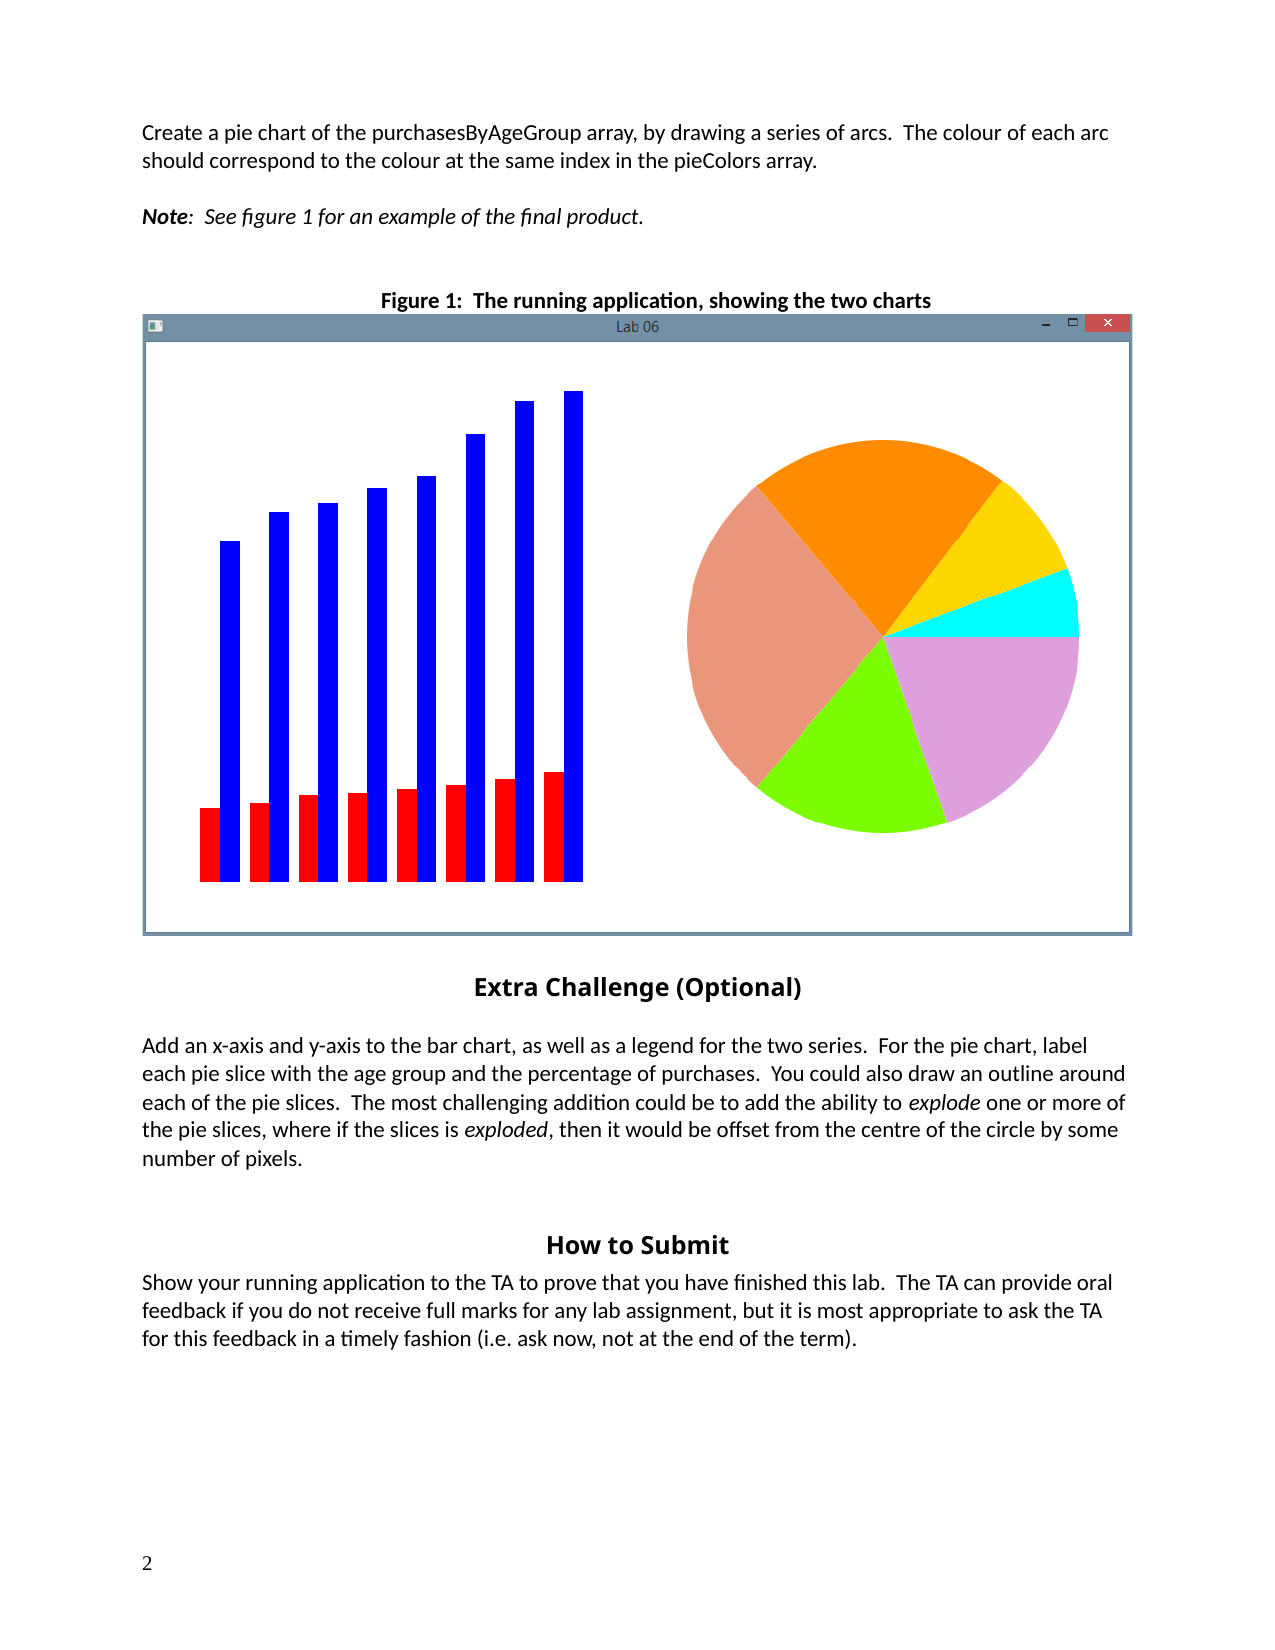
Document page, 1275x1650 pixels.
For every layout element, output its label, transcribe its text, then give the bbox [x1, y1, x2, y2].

text Extra Challenge (Optional) [142, 969, 1133, 1003]
subtitle How to Submit [142, 1228, 1133, 1262]
text Add an x-axis and y-axis to the bar chart, as well as a legend for the two series. For the pie chart, label each pie slice with the age group and the percentage of purchases. You could also draw an outline around each of the pie slices. The most challenging addition could be to add the ability to explode one or more of the pie slices, where if the slices is exploded, then it would be offset from the centre of the circle by some number of pixels. [142, 1032, 1133, 1172]
text Figure 1: The running application, showing the two charts [179, 286, 1133, 314]
text Show your running application to the TA to prove that you have finished this lab. The TA can provide oral feedback if you do not receive full marks for any lab assignment, but it is most appropriate to ask the TA for this feedback in a timely fashion (i.e. ask now, not at the end of the term). [142, 1268, 1133, 1352]
text Create a pie chart of the purchasesByAgeGroup array, by drawing a series of arcs. The colour of each arc should correspond to the colour at the same index in the pieColors array. [142, 118, 1133, 174]
picture [142, 314, 1133, 936]
text Note: See figure 1 for an example of the final product. [142, 202, 1133, 230]
